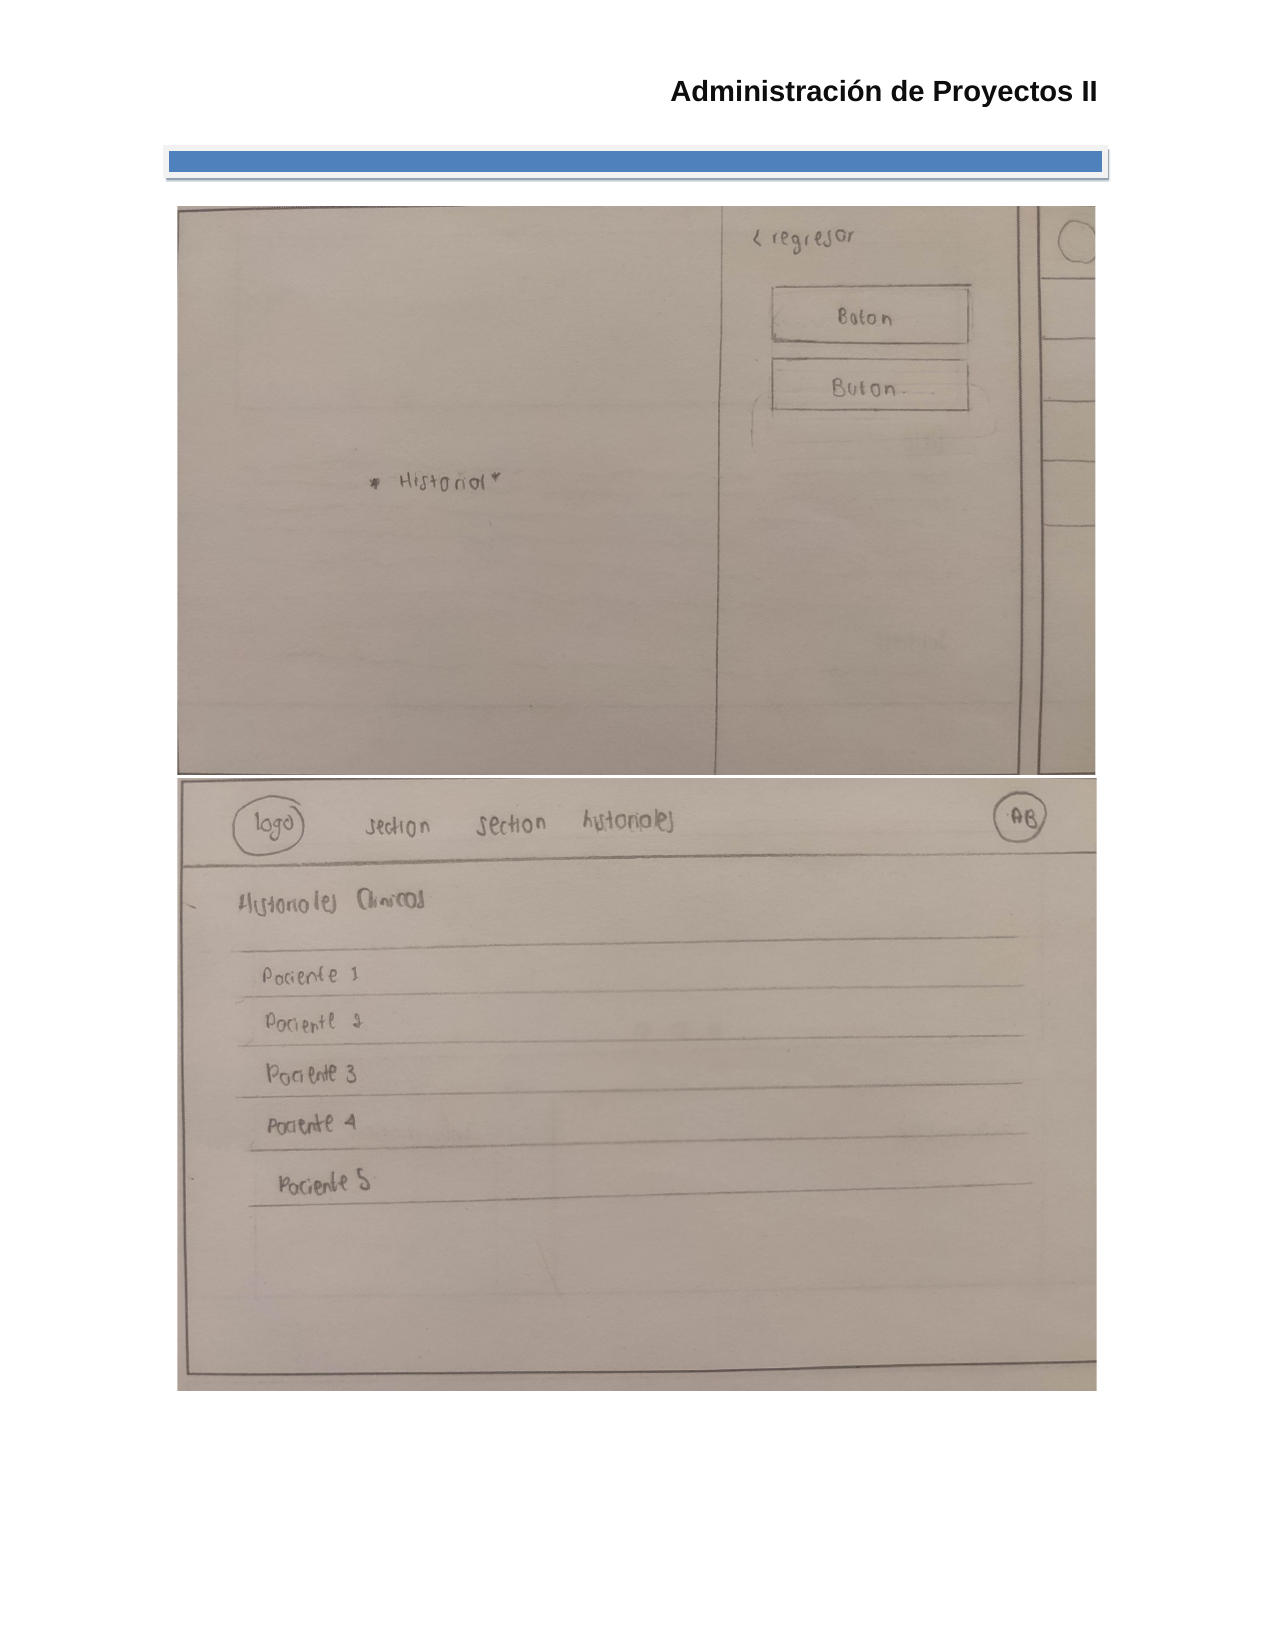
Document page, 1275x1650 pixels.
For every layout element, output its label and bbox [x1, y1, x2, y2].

picture [177, 206, 1096, 775]
picture [177, 778, 1097, 1391]
